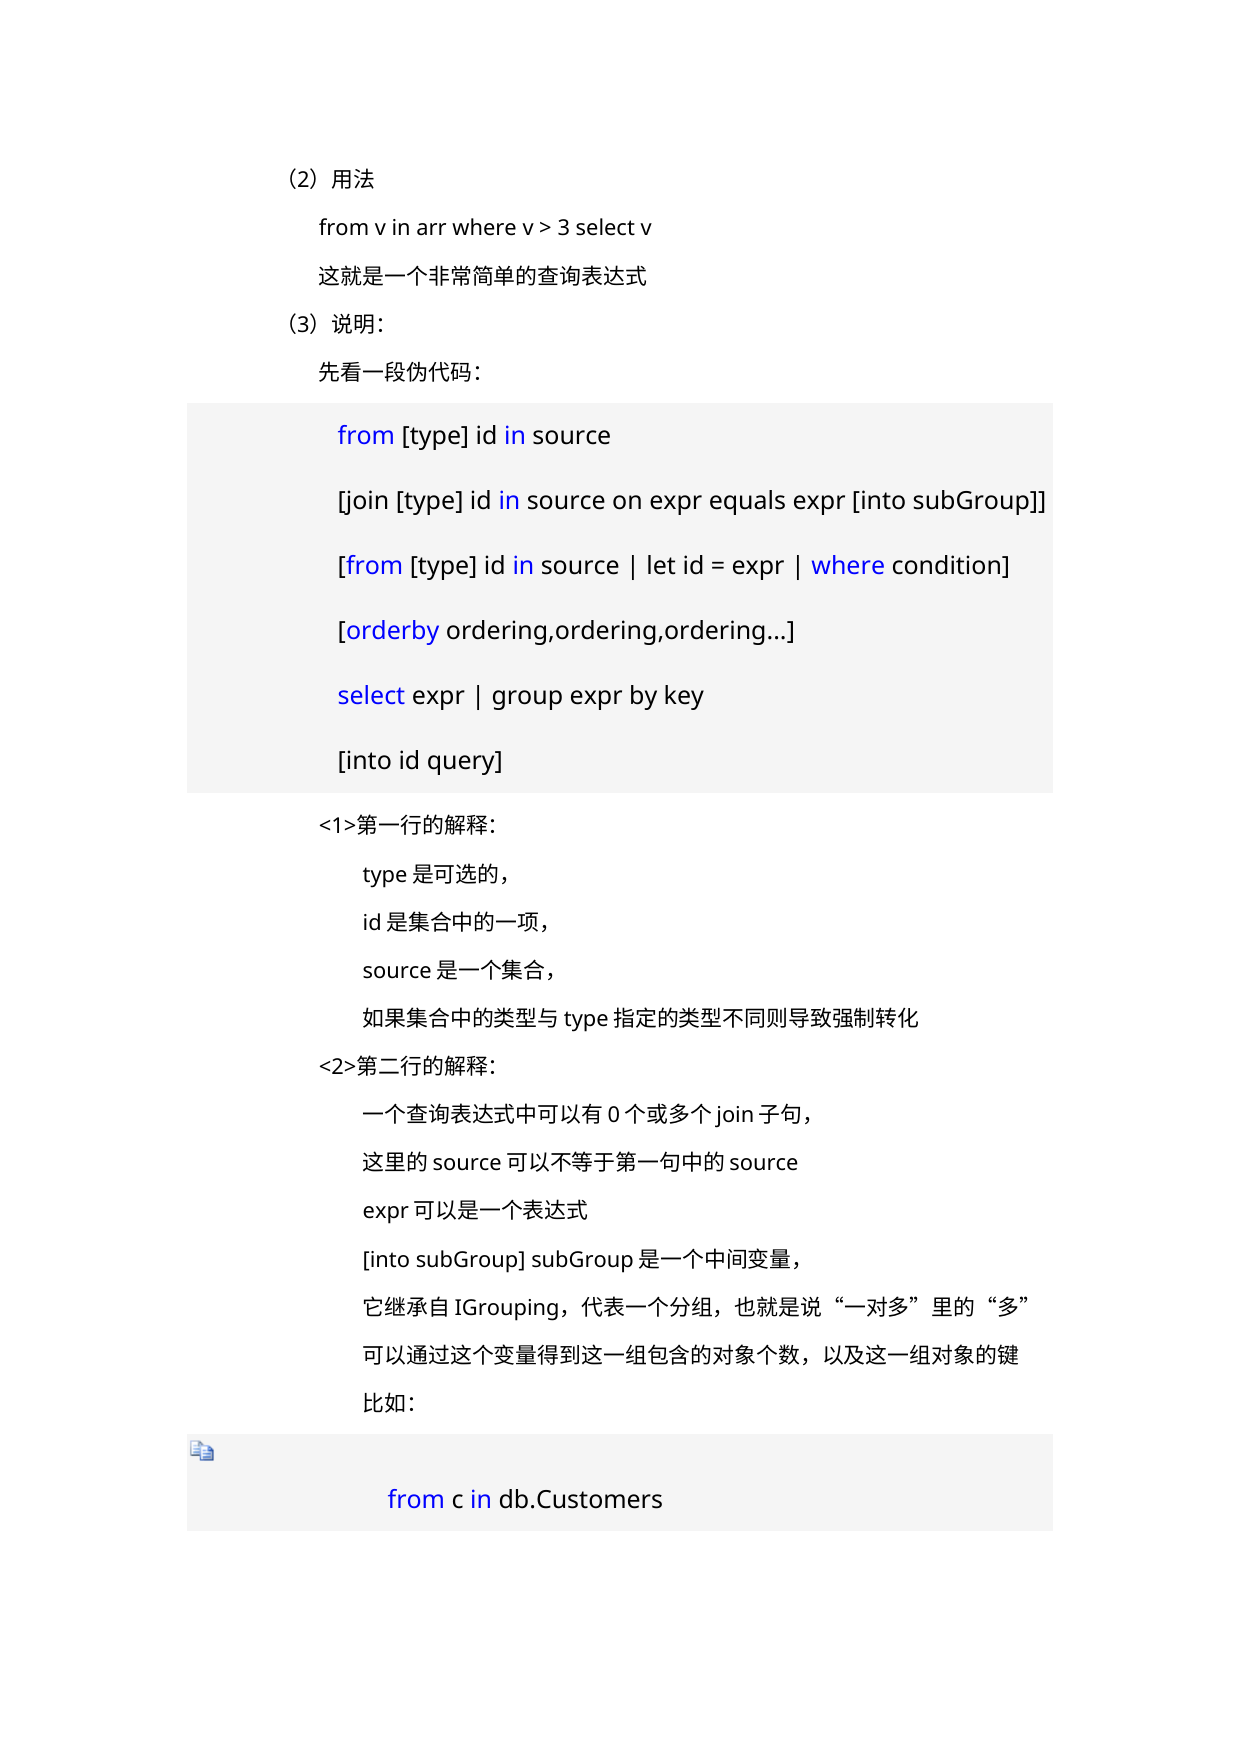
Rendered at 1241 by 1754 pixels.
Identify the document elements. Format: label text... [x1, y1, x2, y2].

text from v in arr where v > 3 select v [187, 210, 1053, 243]
text 这里的source可以不等于第一句中的source [187, 1145, 1053, 1178]
text [join [type] id in source on expr equals expr [into subGroup]] [187, 468, 1053, 533]
text expr可以是一个表达式 [187, 1193, 1053, 1226]
text [orderby ordering,ordering,ordering...] [187, 598, 1053, 663]
text [from [type] id in source | let id = expr | where condition] [187, 533, 1053, 598]
text id是集合中的一项， [187, 904, 1053, 937]
text 这就是一个非常简单的查询表达式 [187, 258, 1053, 291]
text （3）说明： [187, 306, 1053, 339]
text 它继承自IGrouping，代表一个分组，也就是说“一对多”里的“多” [187, 1289, 1053, 1322]
text select expr | group expr by key [187, 663, 1053, 728]
text 比如： [187, 1386, 1053, 1418]
text 如果集合中的类型与type指定的类型不同则导致强制转化 [187, 1001, 1053, 1033]
text [into subGroup] subGroup是一个中间变量， [187, 1241, 1053, 1274]
text from [type] id in source [187, 403, 1053, 468]
text [into id query] [187, 728, 1053, 793]
text <2>第二行的解释： [187, 1049, 1053, 1081]
text 先看一段伪代码： [187, 354, 1053, 387]
text （2）用法 [187, 162, 1053, 194]
text 一个查询表达式中可以有0个或多个join子句， [187, 1097, 1053, 1129]
text source是一个集合， [187, 953, 1053, 985]
text 可以通过这个变量得到这一组包含的对象个数，以及这一组对象的键 [187, 1338, 1053, 1370]
text <1>第一行的解释： [187, 808, 1053, 841]
text from c in db.Customers [187, 1466, 1053, 1531]
picture [187, 1434, 219, 1466]
text type是可选的， [187, 856, 1053, 889]
